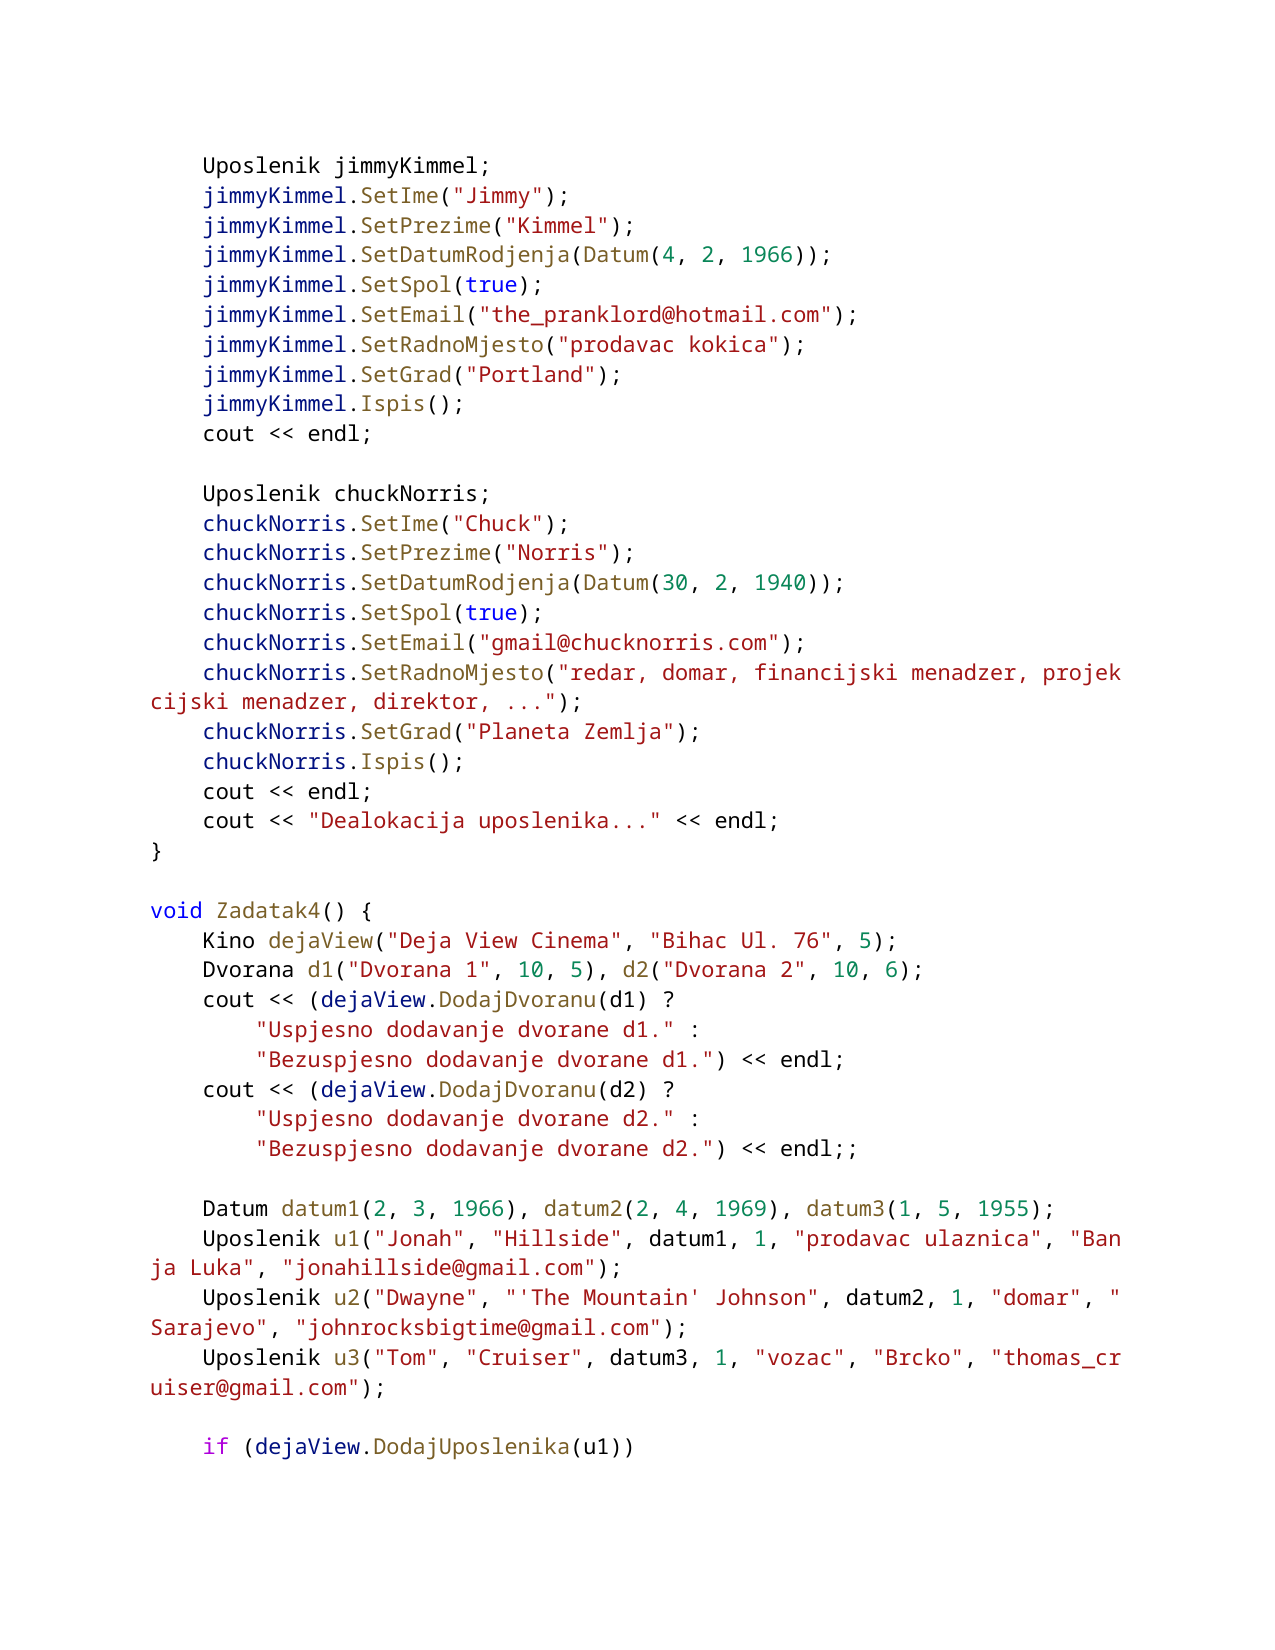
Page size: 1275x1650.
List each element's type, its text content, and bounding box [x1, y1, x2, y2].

text chuckNorris.SetGrad("Planeta Zemlja"); [150, 716, 1125, 746]
text cout << (dejaView.DodajDvoranu(d2) ? [150, 1073, 1125, 1103]
text jimmyKimmel.SetIme("Jimmy"); [150, 180, 1125, 209]
text "Uspjesno dodavanje dvorane d2." : [150, 1103, 1125, 1133]
text } [150, 835, 1125, 865]
text Dvorana d1("Dvorana 1", 10, 5), d2("Dvorana 2", 10, 6); [150, 954, 1125, 984]
text jimmyKimmel.SetGrad("Portland"); [150, 358, 1125, 388]
text jimmyKimmel.SetSpol(true); [150, 269, 1125, 299]
text if (dejaView.DodajUposlenika(u1)) [150, 1431, 1125, 1461]
text void Zadatak4() { [150, 895, 1125, 924]
text jimmyKimmel.Ispis(); [150, 388, 1125, 418]
text Uposlenik u2("Dwayne", "'The Mountain' Johnson", datum2, 1, "domar", "Sarajevo", "johnrocksbigtime@gmail.com"); [150, 1282, 1125, 1342]
text cout << "Dealokacija uposlenika..." << endl; [150, 805, 1125, 835]
text chuckNorris.SetDatumRodjenja(Datum(30, 2, 1940)); [150, 567, 1125, 597]
text jimmyKimmel.SetPrezime("Kimmel"); [150, 209, 1125, 239]
text "Uspjesno dodavanje dvorane d1." : [150, 1014, 1125, 1044]
text Uposlenik u1("Jonah", "Hillside", datum1, 1, "prodavac ulaznica", "Banja Luka", "jonahillside@gmail.com"); [150, 1222, 1125, 1282]
text chuckNorris.SetRadnoMjesto("redar, domar, financijski menadzer, projekcijski menadzer, direktor, ..."); [150, 656, 1125, 716]
text chuckNorris.SetPrezime("Norris"); [150, 537, 1125, 567]
text "Bezuspjesno dodavanje dvorane d1.") << endl; [150, 1044, 1125, 1073]
text cout << (dejaView.DodajDvoranu(d1) ? [150, 984, 1125, 1014]
text Uposlenik u3("Tom", "Cruiser", datum3, 1, "vozac", "Brcko", "thomas_cruiser@gmail.com"); [150, 1342, 1125, 1401]
text Uposlenik jimmyKimmel; [150, 150, 1125, 180]
text Kino dejaView("Deja View Cinema", "Bihac Ul. 76", 5); [150, 924, 1125, 954]
text cout << endl; [150, 776, 1125, 805]
text chuckNorris.Ispis(); [150, 746, 1125, 776]
text cout << endl; [150, 418, 1125, 448]
text jimmyKimmel.SetRadnoMjesto("prodavac kokica"); [150, 329, 1125, 358]
text chuckNorris.SetIme("Chuck"); [150, 507, 1125, 537]
text jimmyKimmel.SetEmail("the_pranklord@hotmail.com"); [150, 299, 1125, 329]
text Uposlenik chuckNorris; [150, 478, 1125, 507]
text chuckNorris.SetEmail("gmail@chucknorris.com"); [150, 627, 1125, 656]
text "Bezuspjesno dodavanje dvorane d2.") << endl;; [150, 1133, 1125, 1163]
text jimmyKimmel.SetDatumRodjenja(Datum(4, 2, 1966)); [150, 239, 1125, 269]
text Datum datum1(2, 3, 1966), datum2(2, 4, 1969), datum3(1, 5, 1955); [150, 1193, 1125, 1222]
text chuckNorris.SetSpol(true); [150, 597, 1125, 627]
